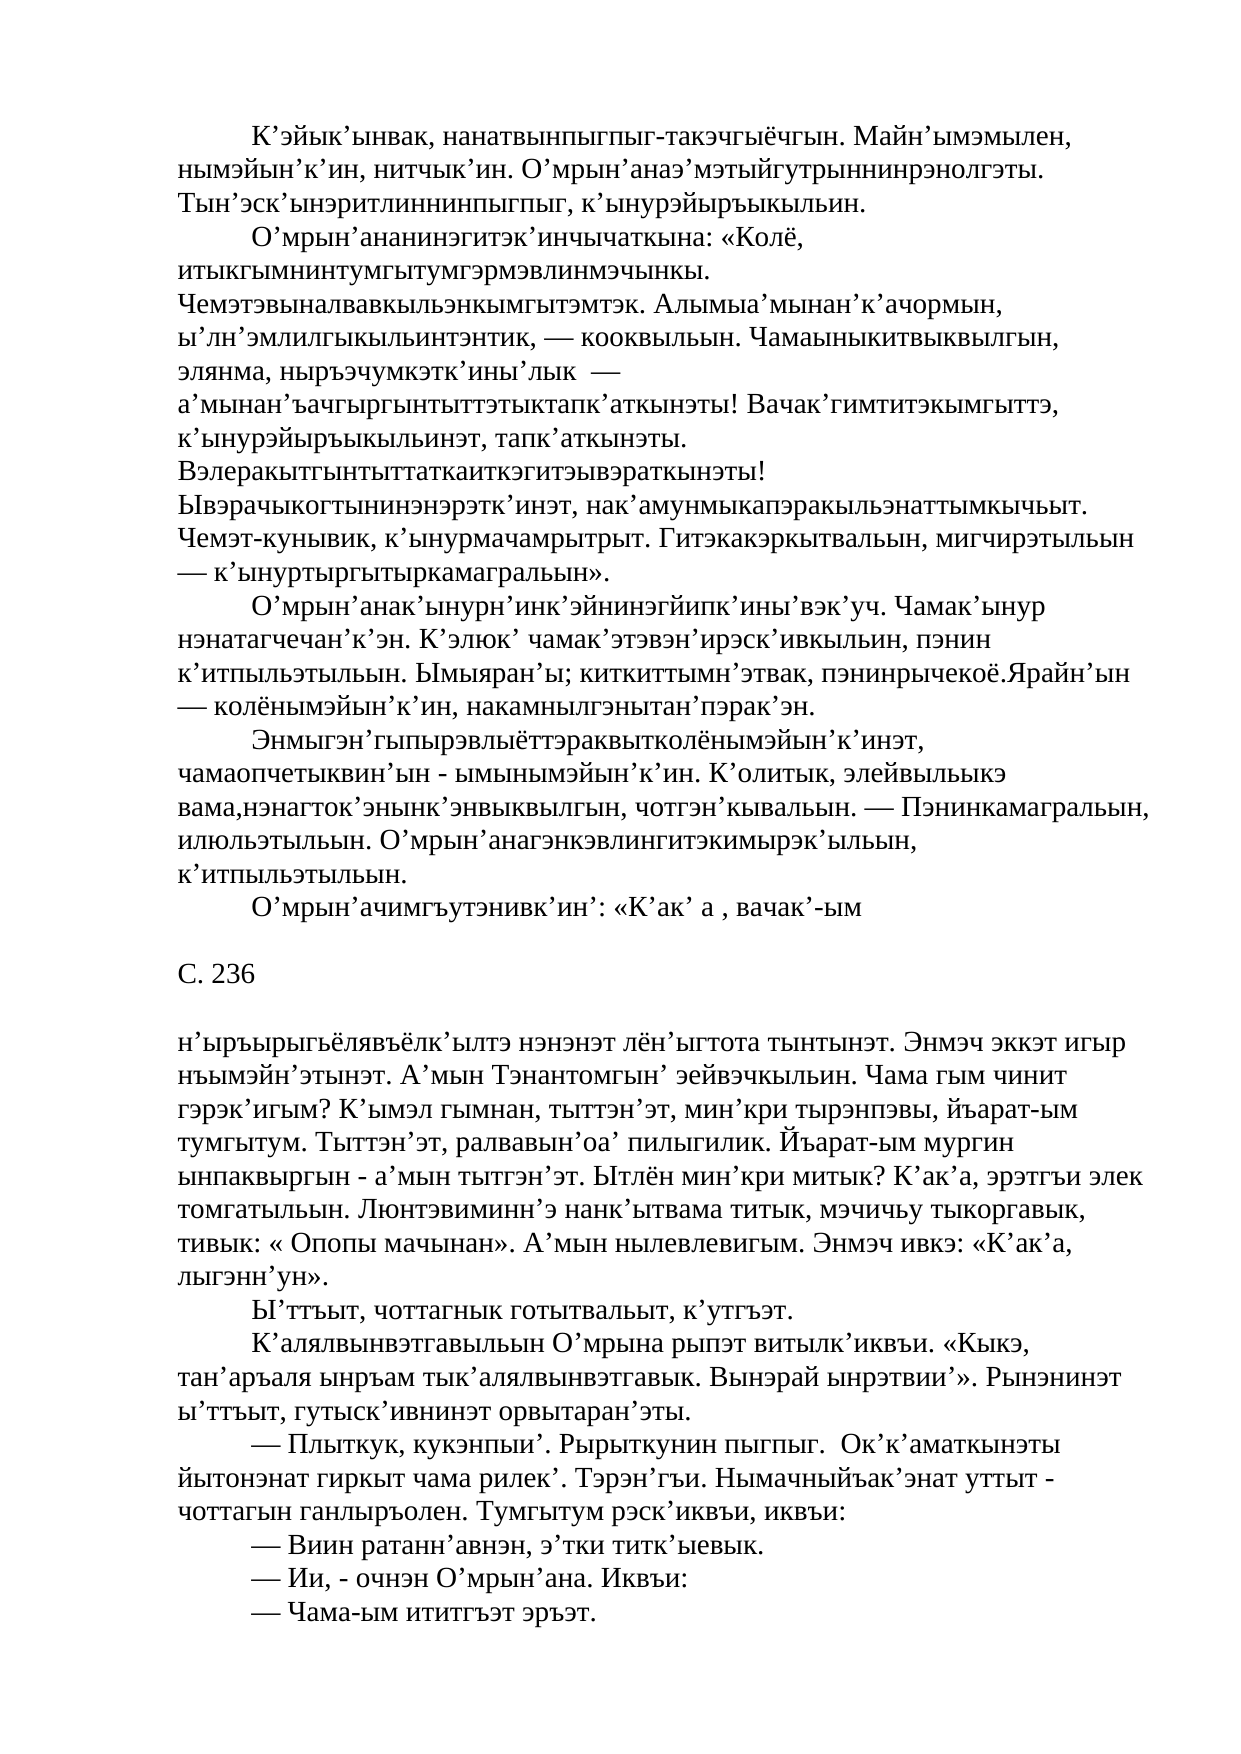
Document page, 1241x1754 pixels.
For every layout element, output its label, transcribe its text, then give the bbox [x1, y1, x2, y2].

text н’ыръырыгьёлявъёлк’ылтэ нэнэнэт лён’ыгтота тынтынэт. Энмэч эккэт игыр нъымэйн’этынэт. А’мын Тэнантомгын’ эейвэчкыльин. Чама гым чинит гэрэк’игым? К’ымэл гымнан, тыттэн’эт, мин’кри тырэнпэвы, йъарат-ым тумгытум. Тыттэн’эт, ралвавын’оа’ пилыгилик. Йъарат-ым мургин ынпаквыргын - а’мын тытгэн’эт. Ытлён мин’кри митык? К’aк’a, эрэтгъи элек томгатыльын. Люнтэвиминн’э нанк’ытвама титык, мэчичьу тыкоргавык, тивык: « Опопы мачынан». А’мын нылевлевигым. Энмэч ивкэ: «К’aк’a, лыгэнн’ун». [177, 1024, 1152, 1292]
text нэнатагчечан’к’эн. К’элюк’ чамак’этэвэн’ирэск’ивкыльин, пэнин [177, 621, 1152, 655]
text тан’аръаля ынръам тык’алялвынвэтгавык. Вынэрай ынрэтвии’». Рынэнинэт ы’ттъыт, гутыск’ивнинэт орвытаран’эты. [177, 1359, 1152, 1426]
text О’мрын’ачимгъутэнивк’ин’: «К’ак’ а , вачак’-ым [177, 889, 1152, 923]
text — Виин ратанн’авнэн, э’тки титк’ыевык. [177, 1527, 1152, 1560]
text — Чама-ым ититгъэт эръэт. [177, 1594, 1152, 1627]
text Ы’ттъыт, чоттагнык готытвальыт, к’утгъэт. [177, 1292, 1152, 1326]
text О’мрын’ананинэгитэк’инчычаткына: «Колё, итыкгымнинтумгытумгэрмэвлинмэчынкы. Чемэтэвыналвавкыльэнкымгытэмтэк. Алымыа’мынан’к’ачормын, ы’лн’эмлилгыкыльинтэнтик, — кооквыльын. Чамаыныкитвыквылгын, элянма, ныръэчумкэтк’ины’лык —а’мынан’ъачгыргынтыттэтыктапк’аткынэты! Вачак’гимтитэкымгыттэ, к’ынурэйыръыкыльинэт, тапк’аткынэты. Вэлеракытгынтыттаткаиткэгитэывэраткынэты! Ывэрачыкогтынинэнэрэтк’инэт, нак’амунмыкапэракыльэнаттымкычьыт. Чемэт-кунывик, к’ынурмачамрытрыт. Гитэкакэркытвальын, мигчирэтыльын — к’ынуртыргытыркамагральын». [177, 219, 1152, 588]
text О’мрын’анак’ынурн’инк’эйнинэгйипк’ины’вэк’уч. Чамак’ынур [177, 588, 1152, 621]
text С. 236 [177, 957, 1152, 990]
text к’итпыльэтыльын. Ымыяран’ы; киткиттымн’этвак, пэнинрычекоё.Ярайн’ын — колёнымэйын’к’ин, накамнылгэнытан’пэрак’эн. [177, 655, 1152, 722]
text — Ии, - очнэн О’мрын’ана. Иквъи: [177, 1560, 1152, 1594]
text К’алялвынвэтгавыльын О’мрына рыпэт витылк’иквъи. «Кыкэ, [177, 1326, 1152, 1359]
text Энмыгэн’гыпырэвлыёттэраквытколёнымэйын’к’инэт, чамаопчетыквин’ын - ымынымэйын’к’ин. К’олитык, элейвыльыкэ вама,нэнагток’энынк’энвыквылгын, чотгэн’кывальын. — Пэнинкамагральын, илюльэтыльын. О’мрын’анагэнкэвлингитэкимырэк’ыльын, к’итпыльэтыльын. [177, 722, 1152, 889]
text К’эйык’ынвак, нанатвынпыгпыг-такэчгыёчгын. Майн’ымэмылен, нымэйын’к’ин, нитчык’ин. О’мрын’анаэ’мэтыйгутрыннинрэнолгэты. Тын’эск’ынэритлиннинпыгпыг, к’ынурэйыръыкыльин. [177, 118, 1152, 219]
text — Плыткук, кукэнпыи’. Рырыткунин пыгпыг. Ок’к’аматкынэты йытонэнат гиркыт чама рилек’. Тэрэн’гъи. Нымачныйъак’энат уттыт - чоттагын ганлыръолен. Тумгытум рэск’иквъи, иквъи: [177, 1426, 1152, 1527]
